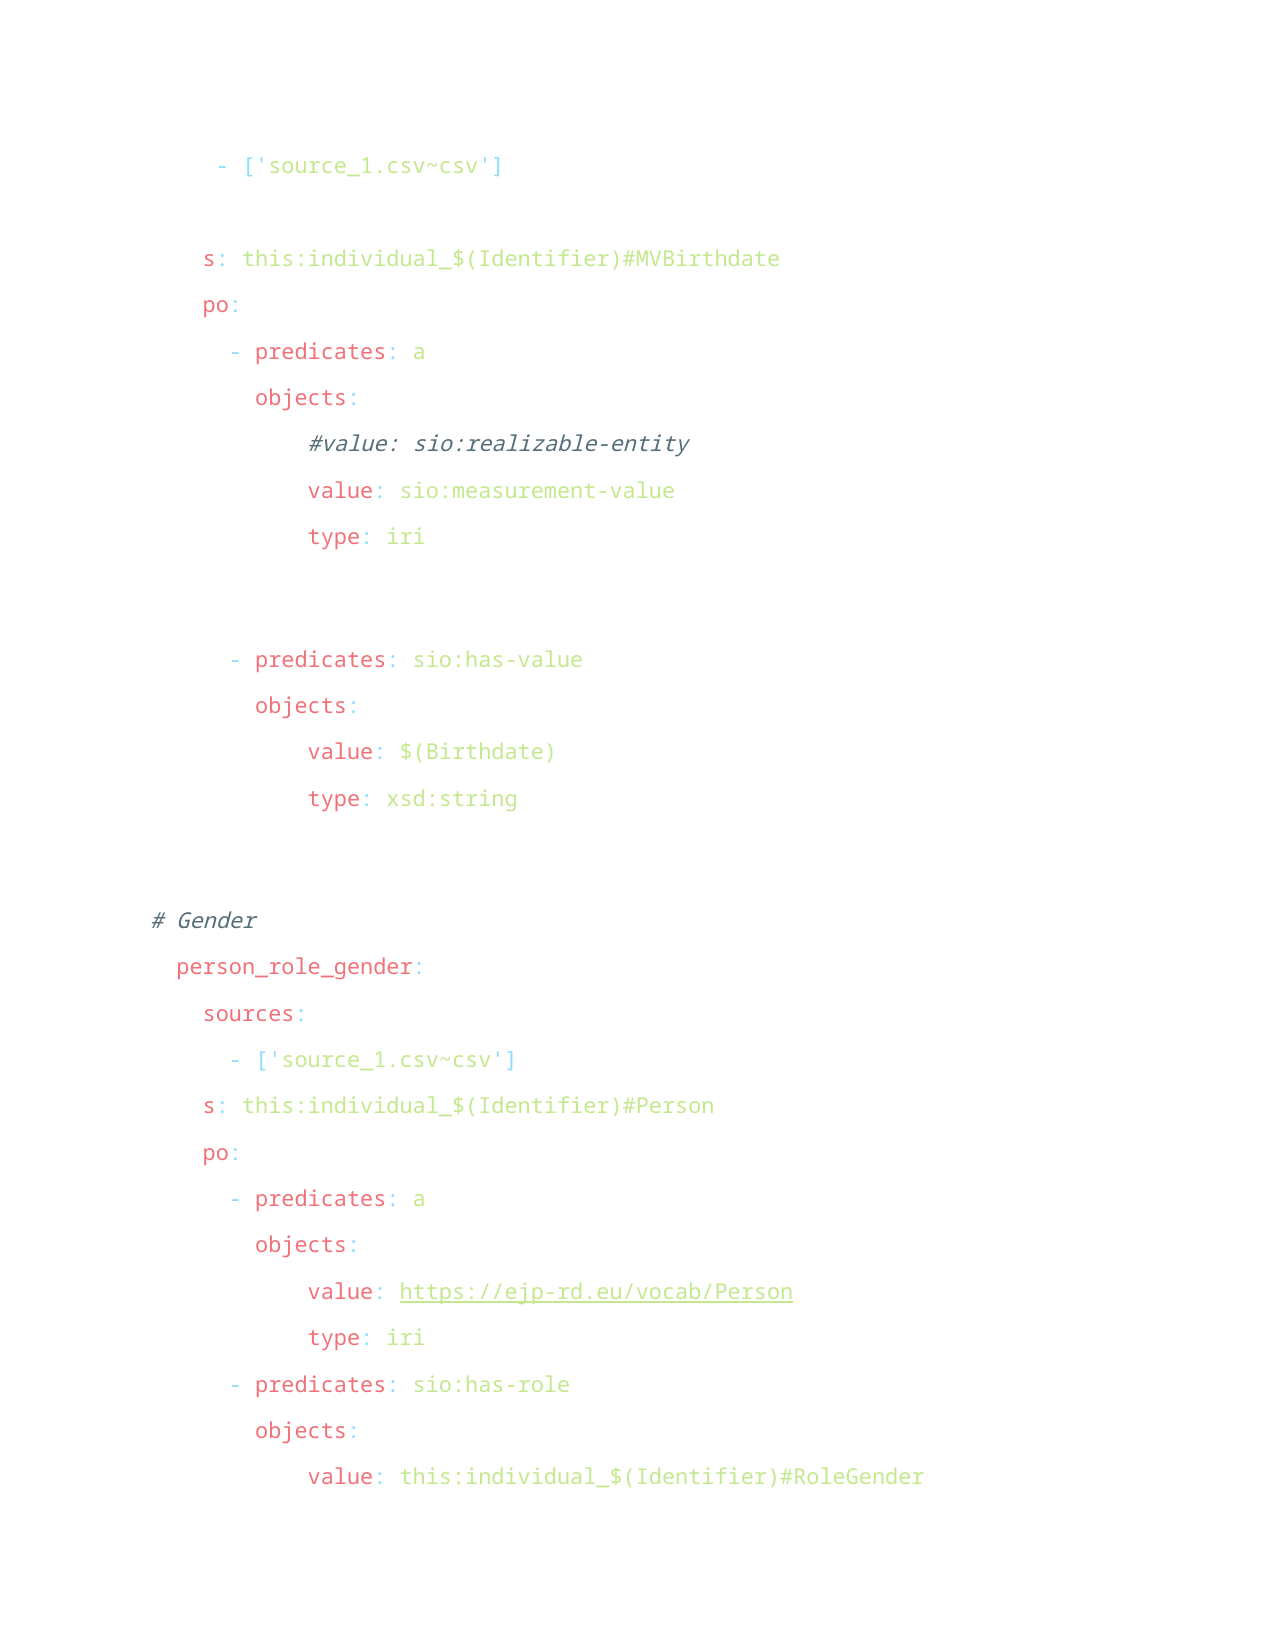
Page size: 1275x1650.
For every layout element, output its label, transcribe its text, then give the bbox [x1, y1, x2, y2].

text po: [150, 289, 1125, 319]
text objects: [150, 382, 1125, 411]
text - ['source_1.csv~csv'] [150, 150, 1125, 180]
text #value: sio:realizable-entity [150, 428, 1125, 458]
text - predicates: a [150, 335, 1125, 365]
text s: this:individual_$(Identifier)#MVBirthdate [150, 243, 1125, 272]
text value: https://ejp-rd.eu/vocab/Person [150, 1276, 1125, 1305]
text - ['source_1.csv~csv'] [150, 1044, 1125, 1073]
text objects: [150, 1414, 1125, 1444]
text value: this:individual_$(Identifier)#RoleGender [150, 1461, 1125, 1491]
text objects: [150, 689, 1125, 719]
text value: sio:measurement-value [150, 474, 1125, 504]
text type: iri [150, 1322, 1125, 1352]
text - predicates: sio:has-value [150, 643, 1125, 673]
text person_role_gender: [150, 951, 1125, 981]
text type: xsd:string [150, 782, 1125, 812]
text - predicates: sio:has-role [150, 1368, 1125, 1398]
text # Gender [150, 905, 1125, 934]
text sources: [150, 997, 1125, 1027]
text value: $(Birthdate) [150, 736, 1125, 766]
text s: this:individual_$(Identifier)#Person [150, 1090, 1125, 1120]
text po: [150, 1136, 1125, 1166]
text - predicates: a [150, 1183, 1125, 1212]
text objects: [150, 1229, 1125, 1259]
text type: iri [150, 521, 1125, 551]
